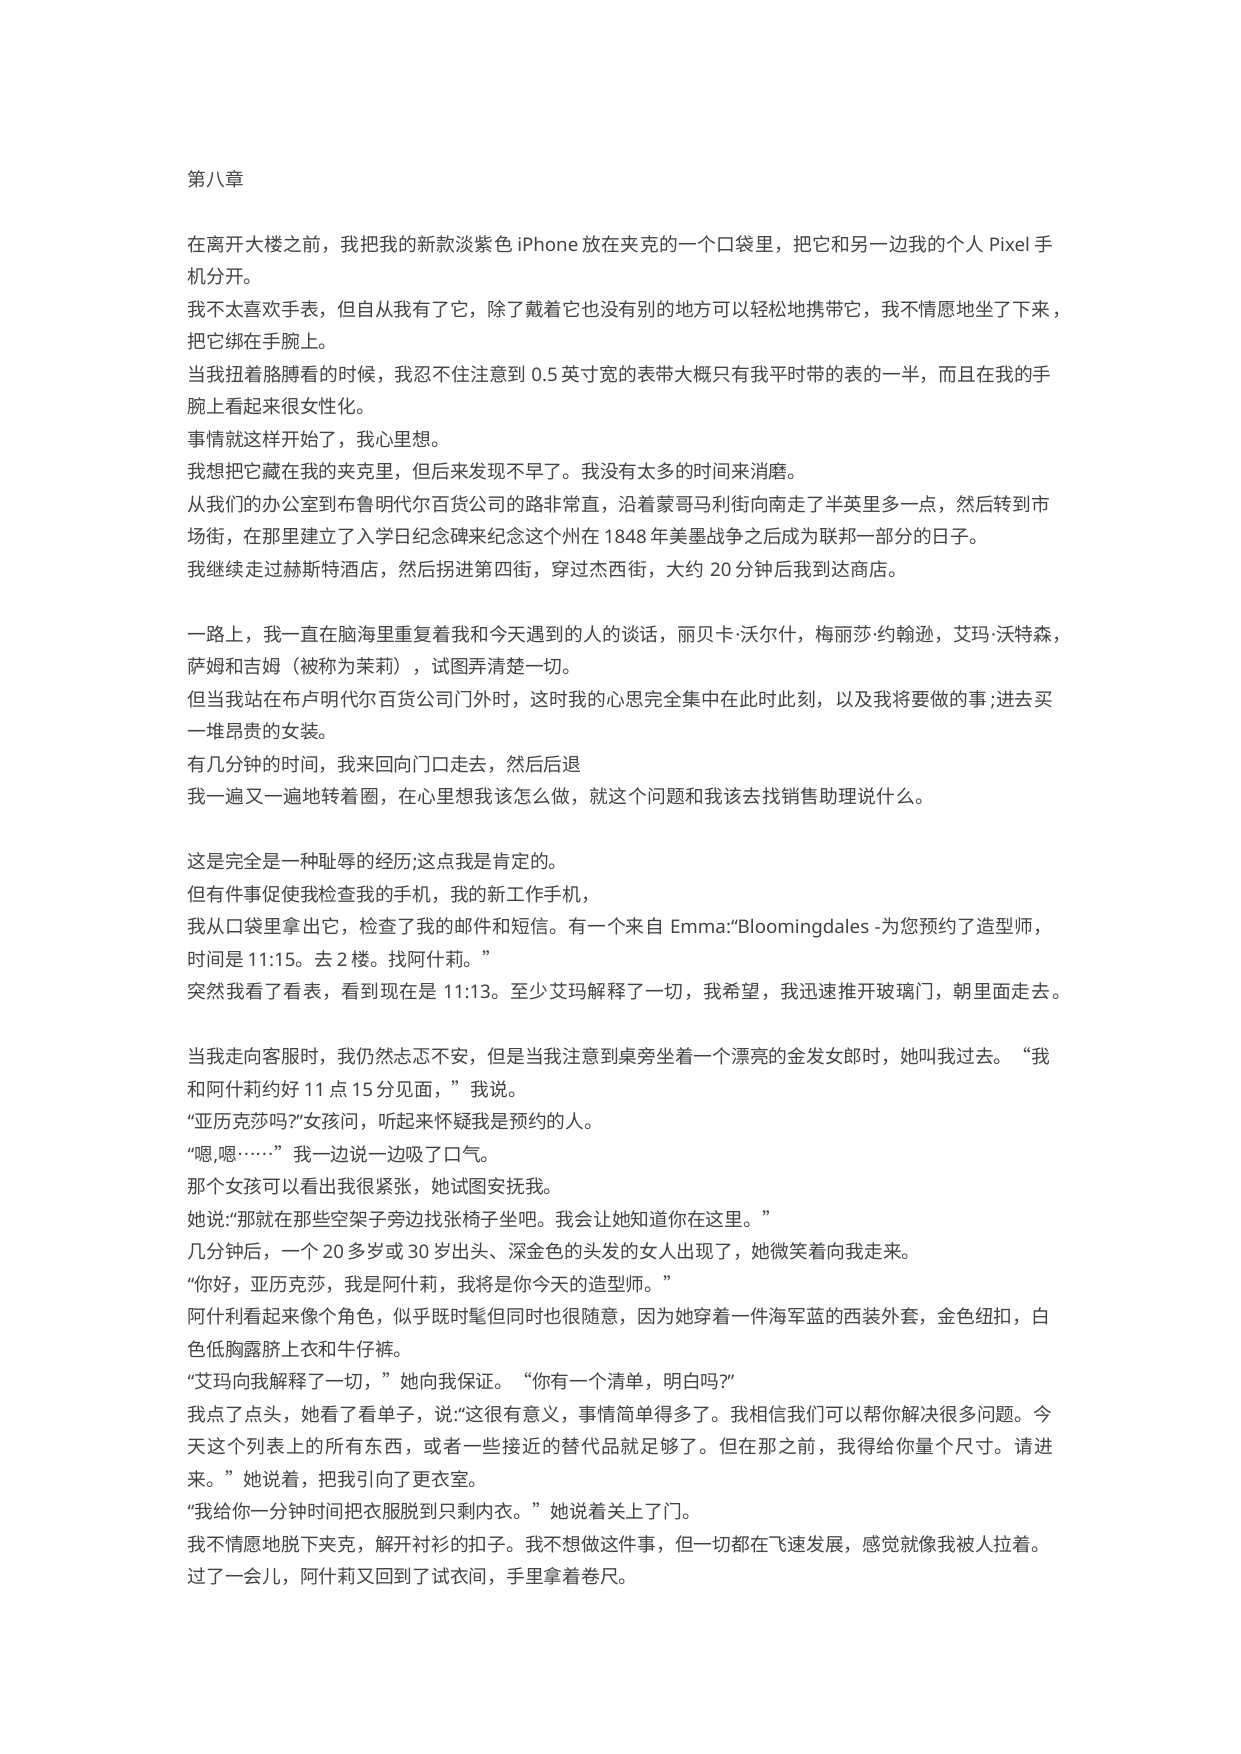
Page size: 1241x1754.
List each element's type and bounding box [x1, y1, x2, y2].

text [187, 162, 1053, 1592]
